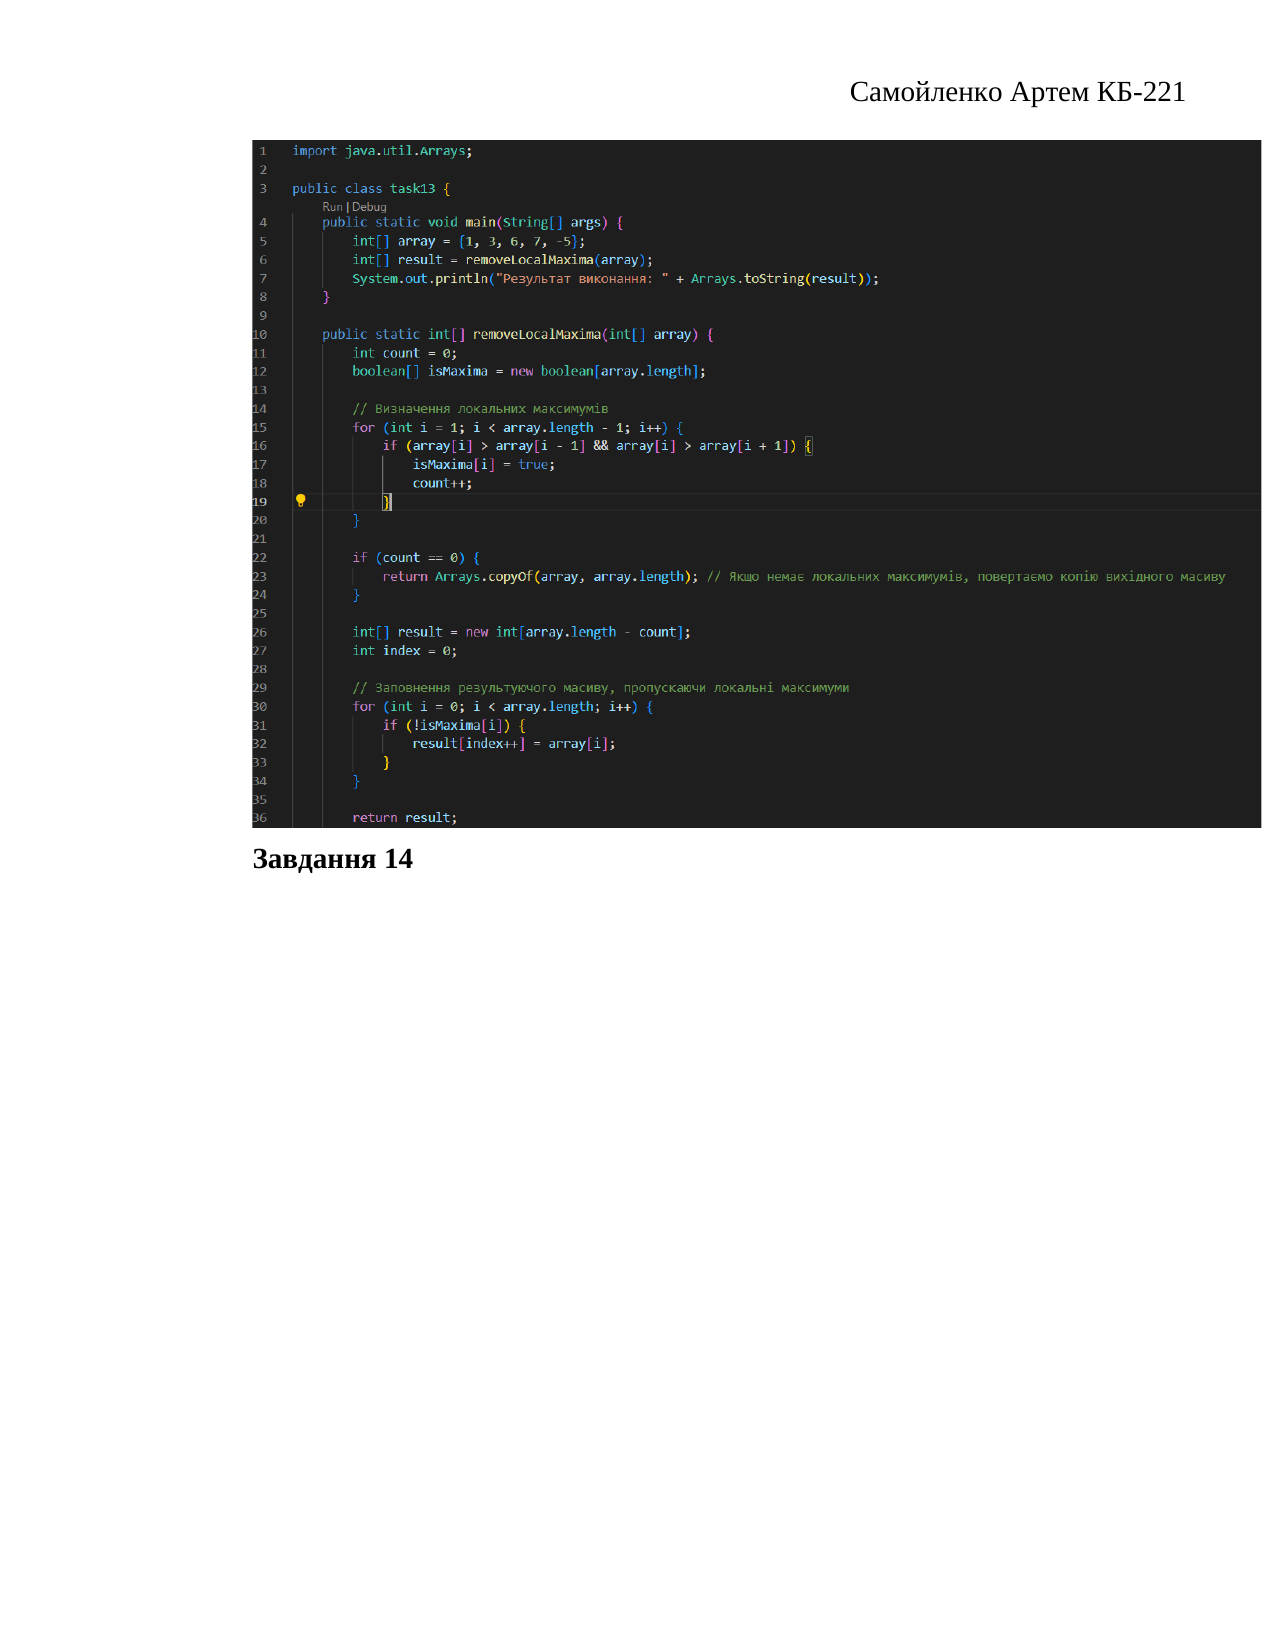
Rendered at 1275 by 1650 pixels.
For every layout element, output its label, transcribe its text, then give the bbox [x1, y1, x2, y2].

picture [252, 140, 1262, 828]
text Завдання 14 [177, 841, 1186, 875]
